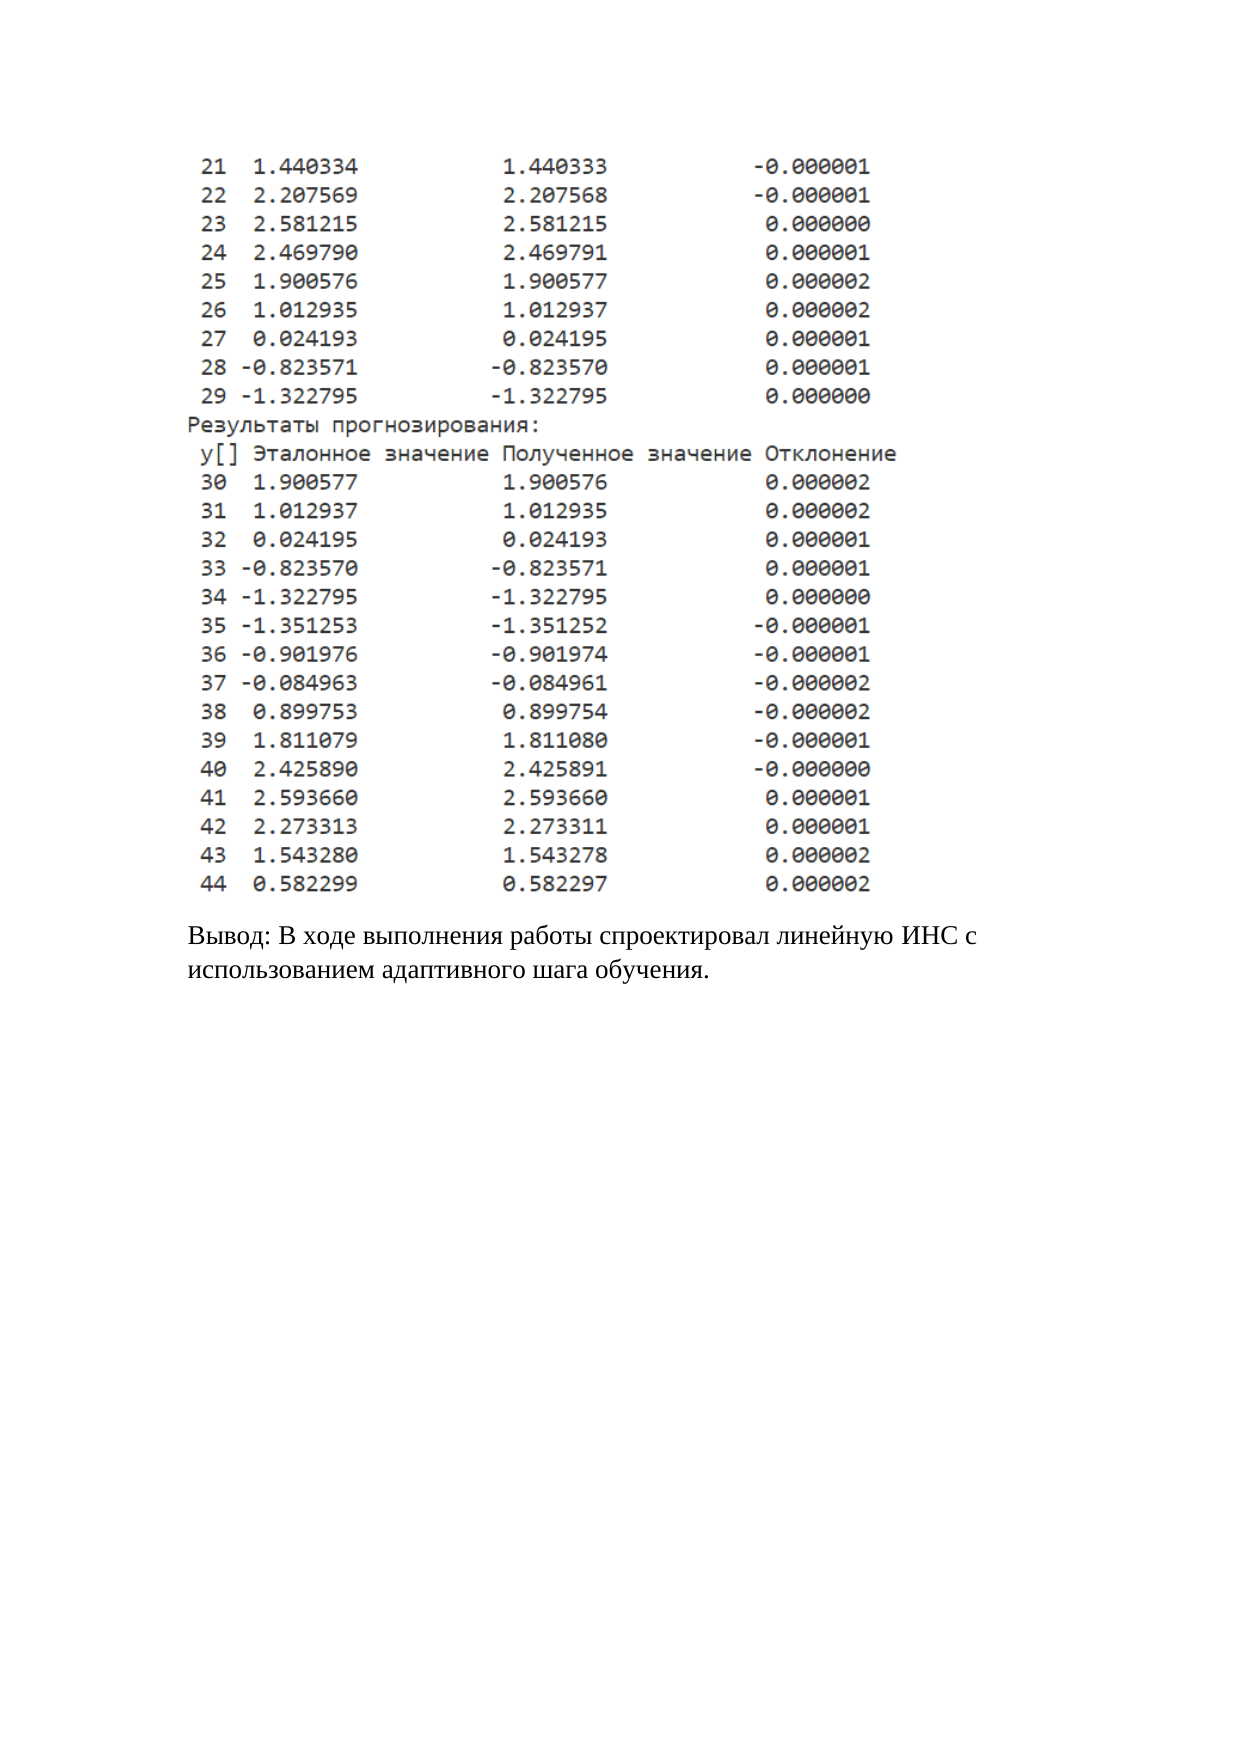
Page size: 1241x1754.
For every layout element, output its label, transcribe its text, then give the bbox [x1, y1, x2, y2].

picture [187, 150, 899, 901]
text Вывод: В ходе выполнения работы спроектировал линейную ИНС с использованием адаптивного шага обучения. [187, 919, 1053, 984]
